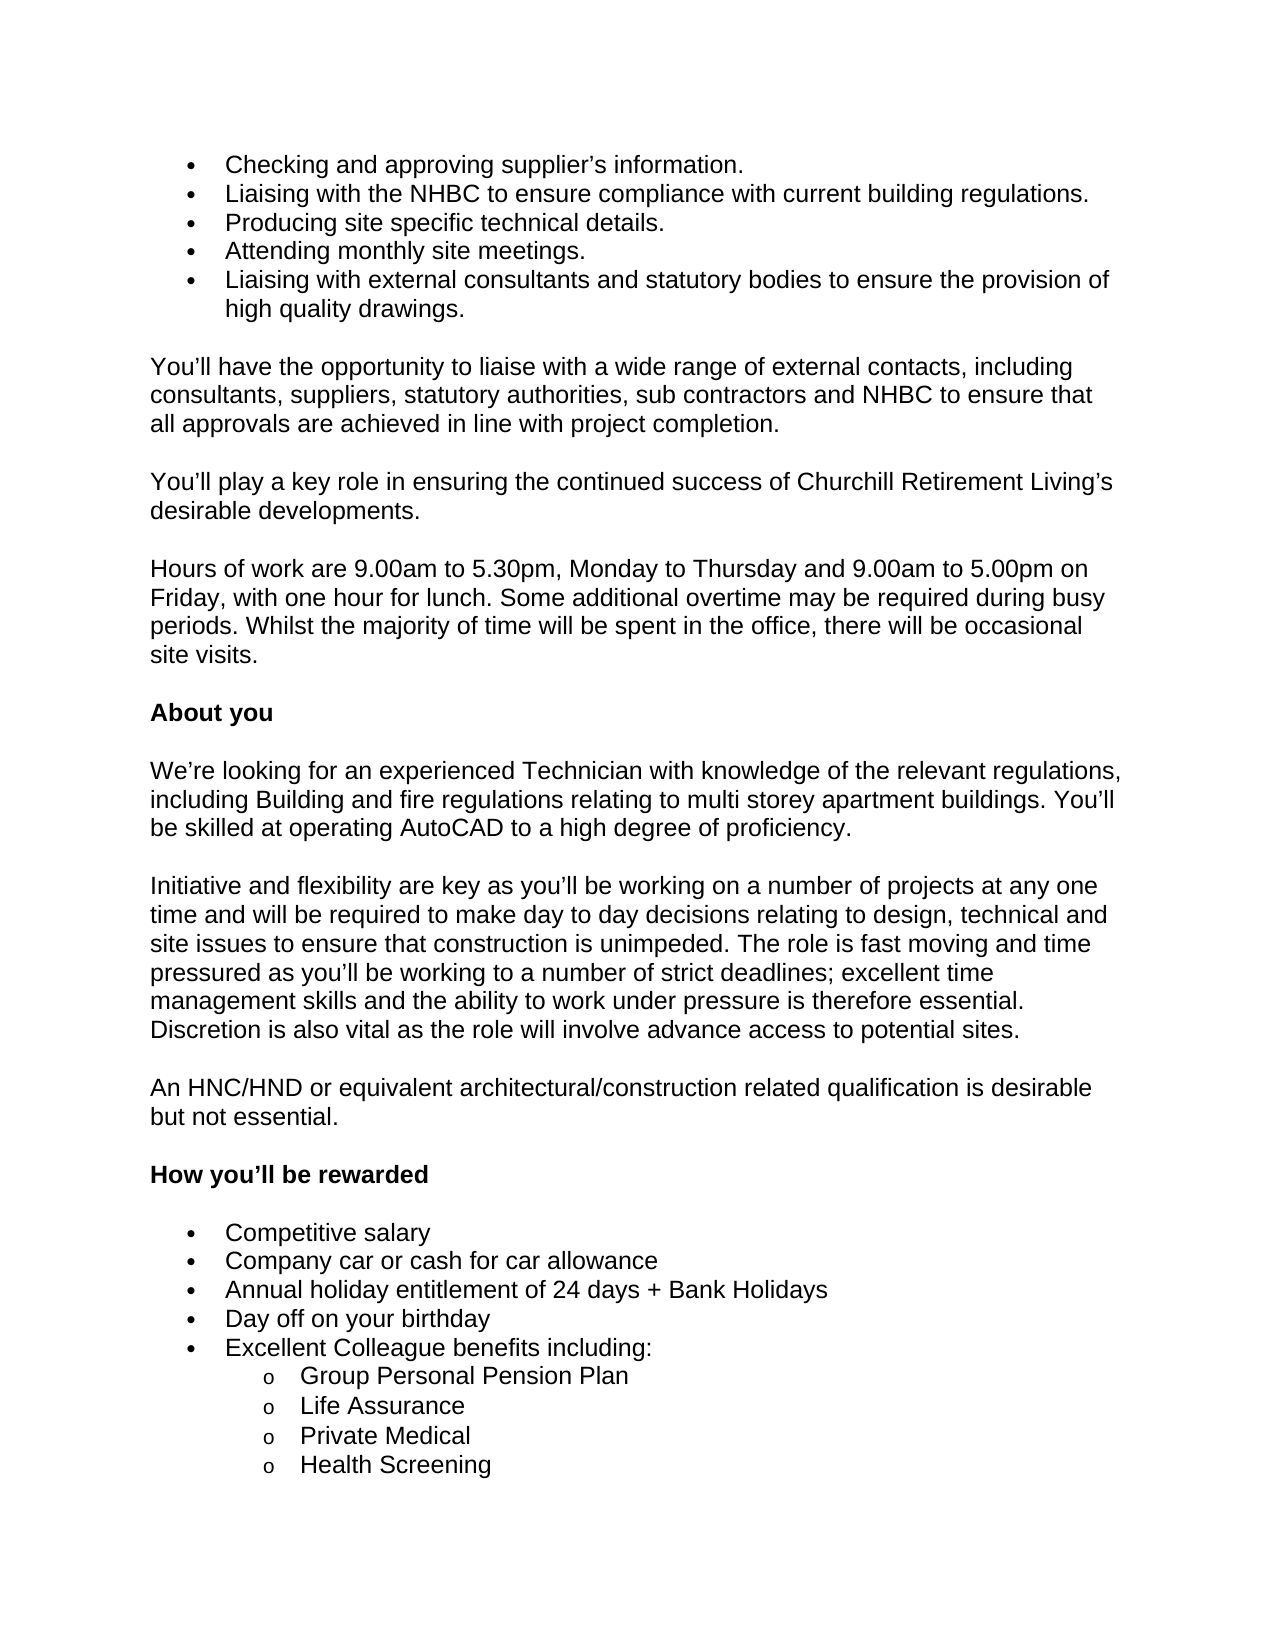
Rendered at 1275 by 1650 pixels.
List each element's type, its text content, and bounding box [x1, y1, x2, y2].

list Group Personal Pension Plan [262, 1361, 1125, 1391]
list Attending monthly site meetings. [187, 236, 1125, 265]
text You’ll have the opportunity to liaise with a wide range of external contacts, including consultants, suppliers, statutory authorities, sub contractors and NHBC to ensure that all approvals are achieved in line with project completion. [150, 352, 1125, 438]
list Day off on your birthday [187, 1304, 1125, 1332]
list Liaising with the NHBC to ensure compliance with current building regulations. [187, 179, 1125, 207]
list Competitive salary [187, 1217, 1125, 1246]
list Liaising with external consultants and statutory bodies to ensure the provision of high quality drawings. [187, 265, 1125, 322]
text We’re looking for an experienced Technician with knowledge of the relevant regulations, including Building and fire regulations relating to multi storey apartment buildings. You’ll be skilled at operating AutoCAD to a high degree of proficiency. [150, 756, 1125, 842]
text An HNC/HND or equivalent architectural/construction related qualification is desirable but not essential. [150, 1073, 1125, 1130]
text Hours of work are 9.00am to 5.30pm, Monday to Thursday and 9.00am to 5.00pm on Friday, with one hour for lunch. Some additional overtime may be required during busy periods. Whilst the majority of time will be spent in the office, there will be occasional site visits. [150, 554, 1125, 669]
text You’ll play a key role in ensuring the continued success of Churchill Retirement Living’s desirable developments. [150, 467, 1125, 524]
list Private Medical [262, 1421, 1125, 1450]
text Initiative and flexibility are key as you’ll be working on a number of projects at any one time and will be required to make day to day decisions relating to design, technical and site issues to ensure that construction is unimpeded. The role is fast moving and time pressured as you’ll be working to a number of strict deadlines; excellent time management skills and the ability to work under pressure is therefore essential. Discretion is also vital as the role will involve advance access to potential sites. [150, 871, 1125, 1044]
list Annual holiday entitlement of 24 days + Bank Holidays [187, 1275, 1125, 1304]
list Excellent Colleague benefits including: [187, 1332, 1125, 1361]
list Checking and approving supplier’s information. [187, 150, 1125, 179]
text About you [150, 698, 1125, 727]
list Health Screening [262, 1450, 1125, 1480]
text How you’ll be rewarded [150, 1159, 1125, 1188]
list Producing site specific technical details. [187, 207, 1125, 236]
list Company car or cash for car allowance [187, 1246, 1125, 1275]
list Life Assurance [262, 1391, 1125, 1421]
